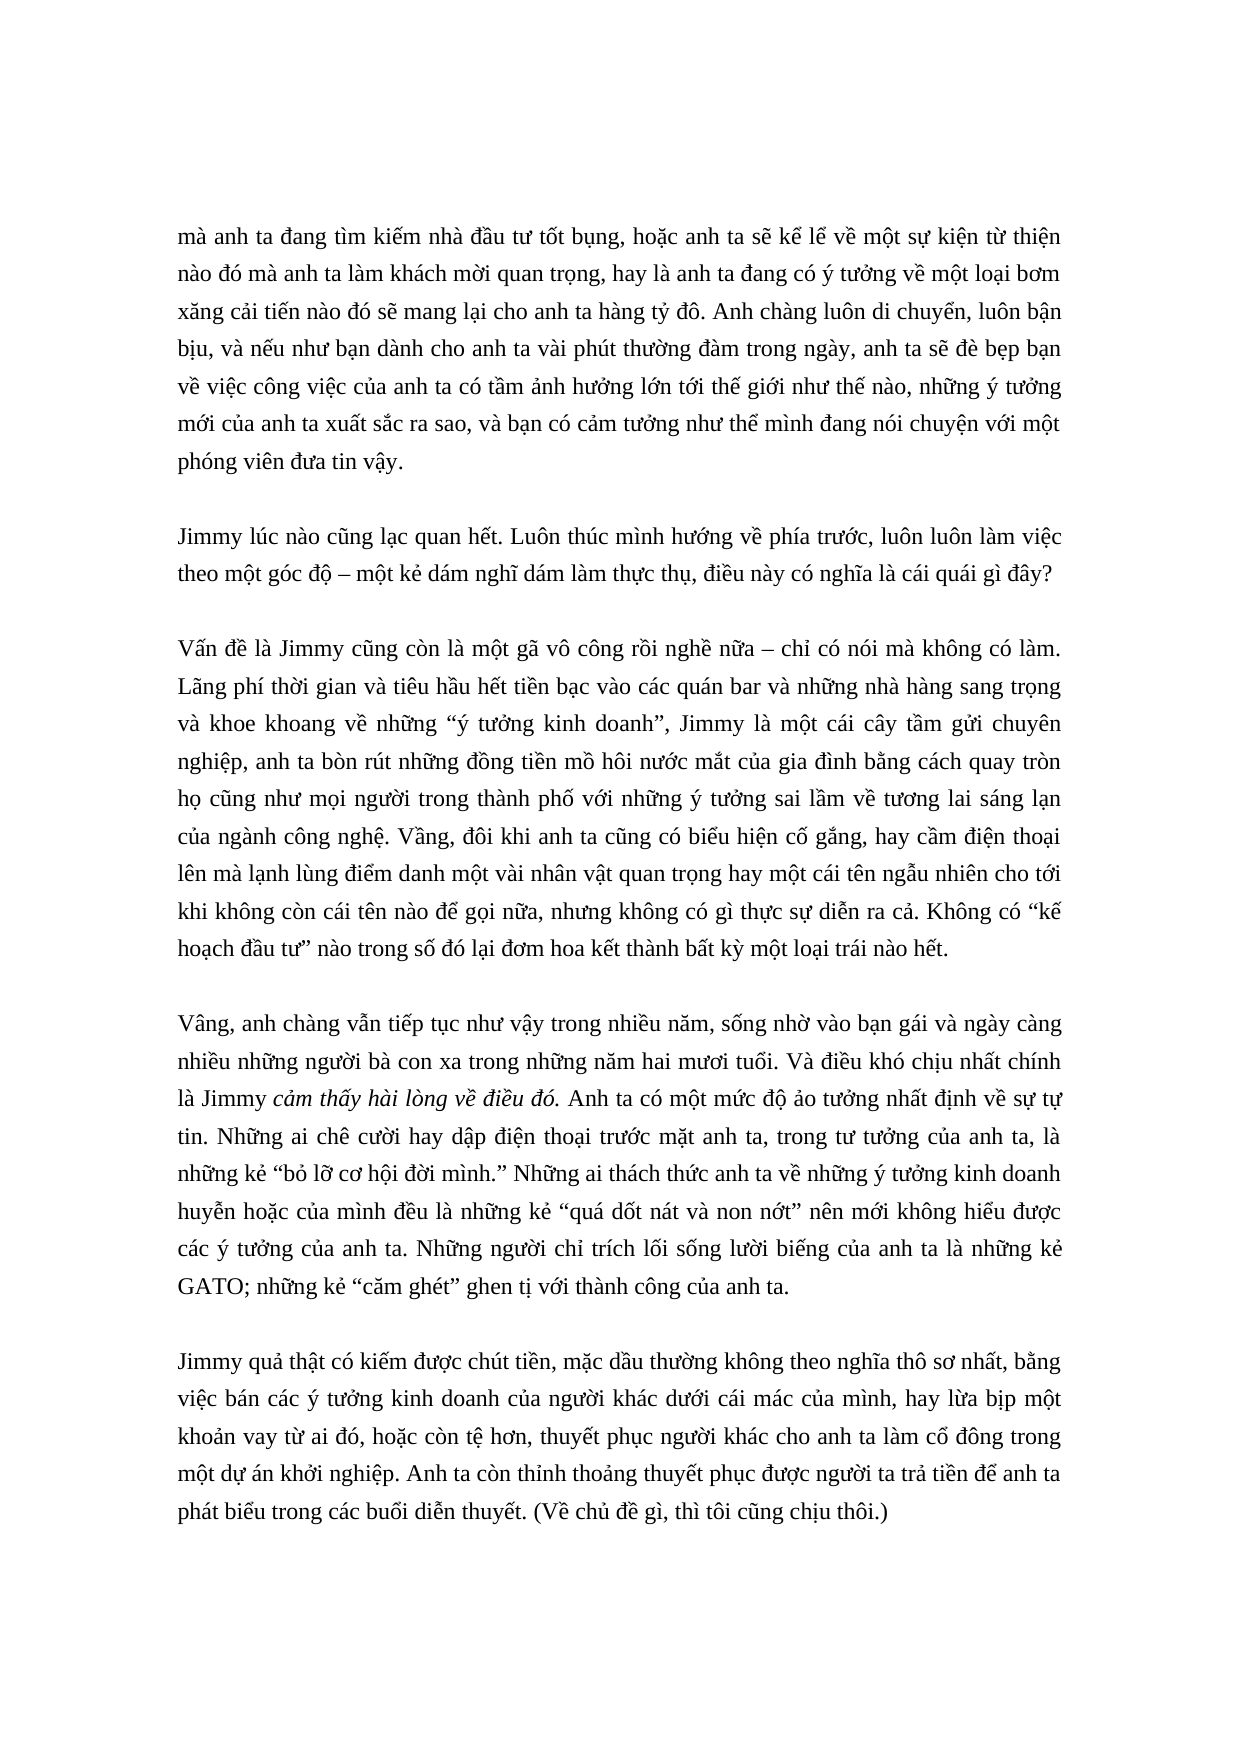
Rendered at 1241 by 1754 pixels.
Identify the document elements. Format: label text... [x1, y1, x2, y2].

text Vâng, anh chàng vẫn tiếp tục như vậy trong nhiều năm, sống nhờ vào bạn gái và ngày càng nhiều những người bà con xa trong những năm hai mươi tuổi. Và điều khó chịu nhất chính là Jimmy cảm thấy hài lòng về điều đó. Anh ta có một mức độ ảo tưởng nhất định về sự tự tin. Những ai chê cười hay dập điện thoại trước mặt anh ta, trong tư tưởng của anh ta, là những kẻ “bỏ lỡ cơ hội đời mình.” Những ai thách thức anh ta về những ý tưởng kinh doanh huyễn hoặc của mình đều là những kẻ “quá dốt nát và non nớt” nên mới không hiểu được các ý tưởng của anh ta. Những người chỉ trích lối sống lười biếng của anh ta là những kẻ GATO; những kẻ “căm ghét” ghen tị với thành công của anh ta. [177, 1004, 1063, 1304]
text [177, 217, 1063, 479]
text Vấn đề là Jimmy cũng còn là một gã vô công rồi nghề nữa – chỉ có nói mà không có làm. Lãng phí thời gian và tiêu hầu hết tiền bạc vào các quán bar và những nhà hàng sang trọng và khoe khoang về những “ý tưởng kinh doanh”, Jimmy là một cái cây tầm gửi chuyên nghiệp, anh ta bòn rút những đồng tiền mồ hôi nước mắt của gia đình bằng cách quay tròn họ cũng như mọi người trong thành phố với những ý tưởng sai lầm về tương lai sáng lạn của ngành công nghệ. Vầng, đôi khi anh ta cũng có biểu hiện cố gắng, hay cầm điện thoại lên mà lạnh lùng điểm danh một vài nhân vật quan trọng hay một cái tên ngẫu nhiên cho tới khi không còn cái tên nào để gọi nữa, nhưng không có gì thực sự diễn ra cả. Không có “kế hoạch đầu tư” nào trong số đó lại đơm hoa kết thành bất kỳ một loại trái nào hết. [177, 629, 1063, 967]
text Jimmy lúc nào cũng lạc quan hết. Luôn thúc mình hướng về phía trước, luôn luôn làm việc theo một góc độ – một kẻ dám nghĩ dám làm thực thụ, điều này có nghĩa là cái quái gì đây? [177, 517, 1063, 592]
text Jimmy quả thật có kiếm được chút tiền, mặc dầu thường không theo nghĩa thô sơ nhất, bằng việc bán các ý tưởng kinh doanh của người khác dưới cái mác của mình, hay lừa bịp một khoản vay từ ai đó, hoặc còn tệ hơn, thuyết phục người khác cho anh ta làm cổ đông trong một dự án khởi nghiệp. Anh ta còn thỉnh thoảng thuyết phục được người ta trả tiền để anh ta phát biểu trong các buổi diễn thuyết. (Về chủ đề gì, thì tôi cũng chịu thôi.) [177, 1342, 1063, 1529]
